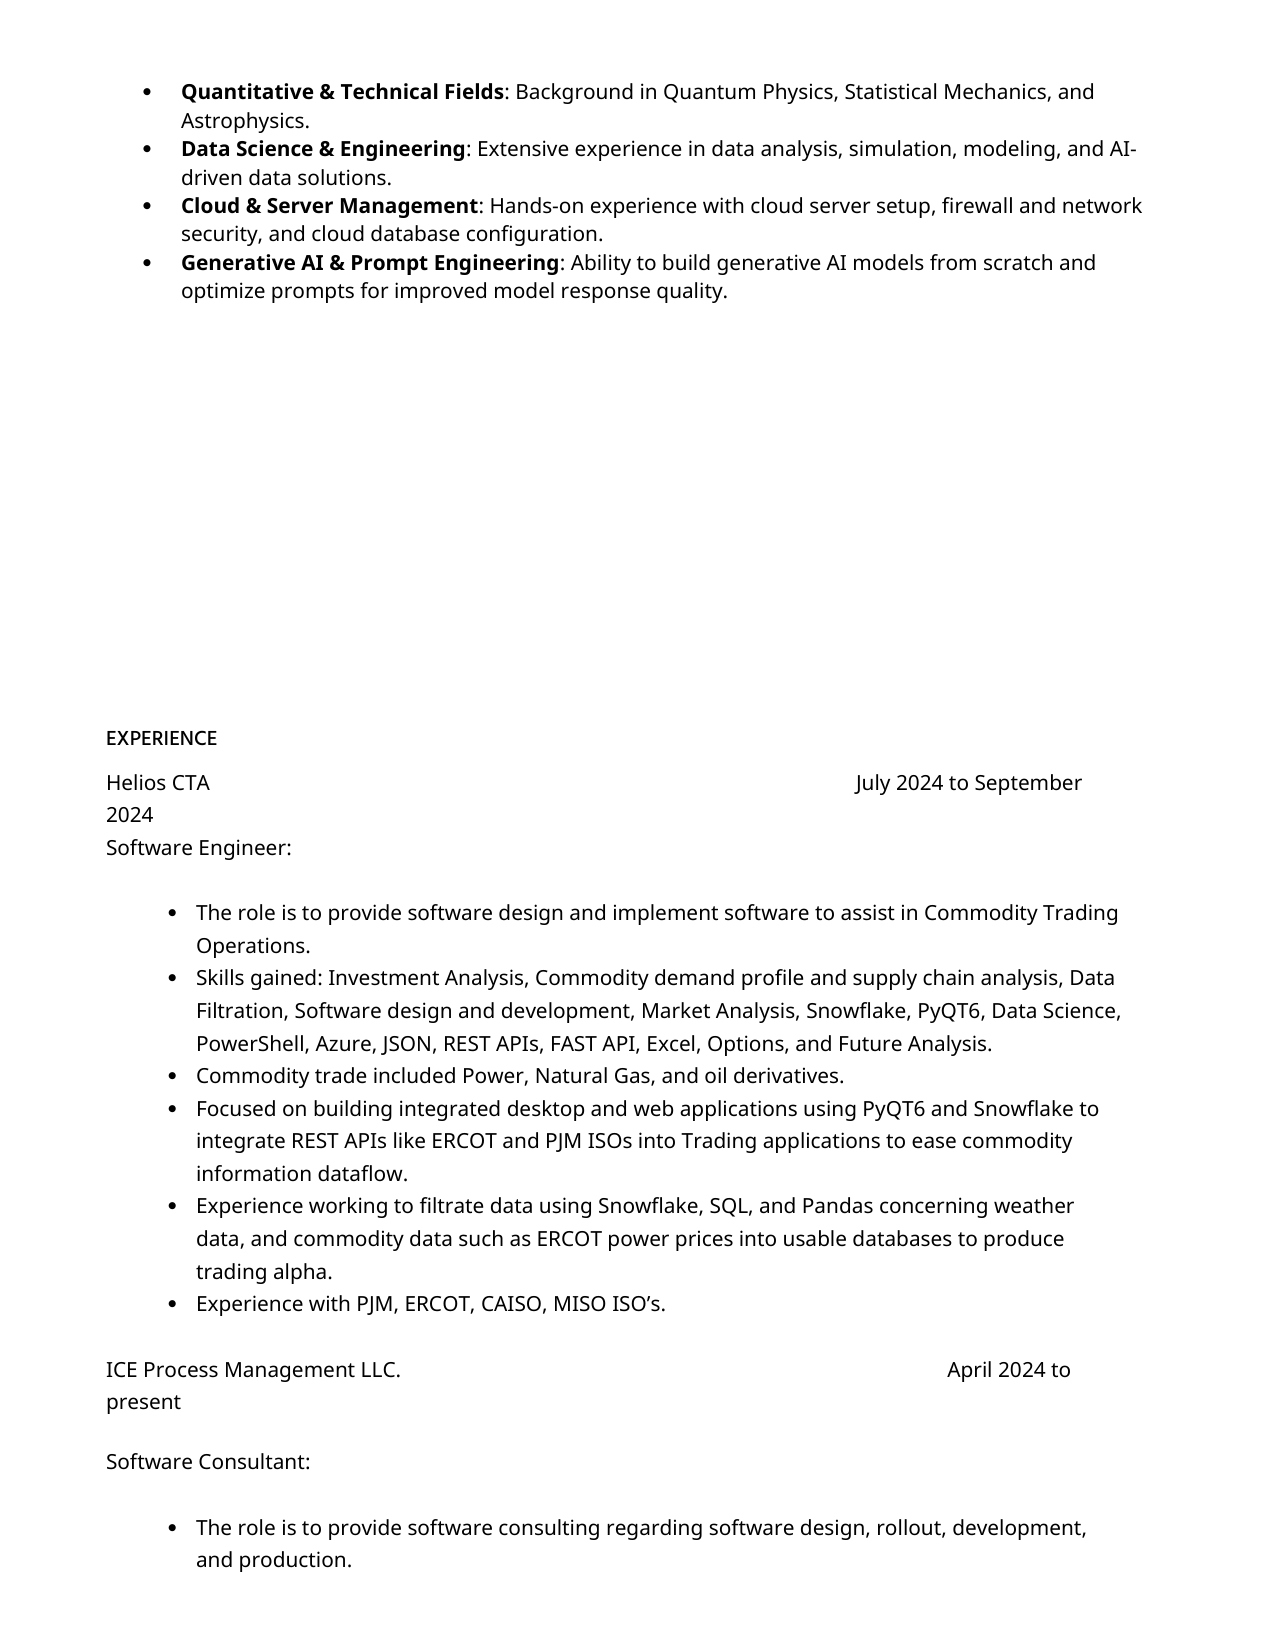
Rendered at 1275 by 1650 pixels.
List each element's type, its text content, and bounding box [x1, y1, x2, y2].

list Data Science & Engineering: Extensive experience in data analysis, simulation, modeling, and AI-driven data solutions. [143, 134, 1146, 191]
title Experience [106, 723, 1125, 757]
list The role is to provide software design and implement software to assist in Commodity Trading Operations. [162, 898, 1125, 959]
list The role is to provide software consulting regarding software design, rollout, development, and production. [162, 1513, 1125, 1574]
list Quantitative & Technical Fields: Background in Quantum Physics, Statistical Mechanics, and Astrophysics. [143, 77, 1146, 134]
text Software Engineer: [106, 833, 1125, 861]
text Helios CTA July 2024 to September 2024 [106, 768, 1125, 829]
list Focused on building integrated desktop and web applications using PyQT6 and Snowflake to integrate REST APIs like ERCOT and PJM ISOs into Trading applications to ease commodity information dataflow. [162, 1094, 1125, 1187]
list Generative AI & Prompt Engineering: Ability to build generative AI models from scratch and optimize prompts for improved model response quality. [143, 248, 1146, 305]
list Experience with PJM, ERCOT, CAISO, MISO ISO’s. [162, 1289, 1125, 1318]
text ICE Process Management LLC. April 2024 to present [106, 1355, 1125, 1416]
list Cloud & Server Management: Hands-on experience with cloud server setup, firewall and network security, and cloud database configuration. [143, 191, 1146, 248]
list Experience working to filtrate data using Snowflake, SQL, and Pandas concerning weather data, and commodity data such as ERCOT power prices into usable databases to produce trading alpha. [162, 1192, 1125, 1285]
list Skills gained: Investment Analysis, Commodity demand profile and supply chain analysis, Data Filtration, Software design and development, Market Analysis, Snowflake, PyQT6, Data Science, PowerShell, Azure, JSON, REST APIs, FAST API, Excel, Options, and Future Analysis. [162, 963, 1125, 1057]
text Software Consultant: [106, 1447, 1125, 1476]
list Commodity trade included Power, Natural Gas, and oil derivatives. [162, 1061, 1125, 1090]
